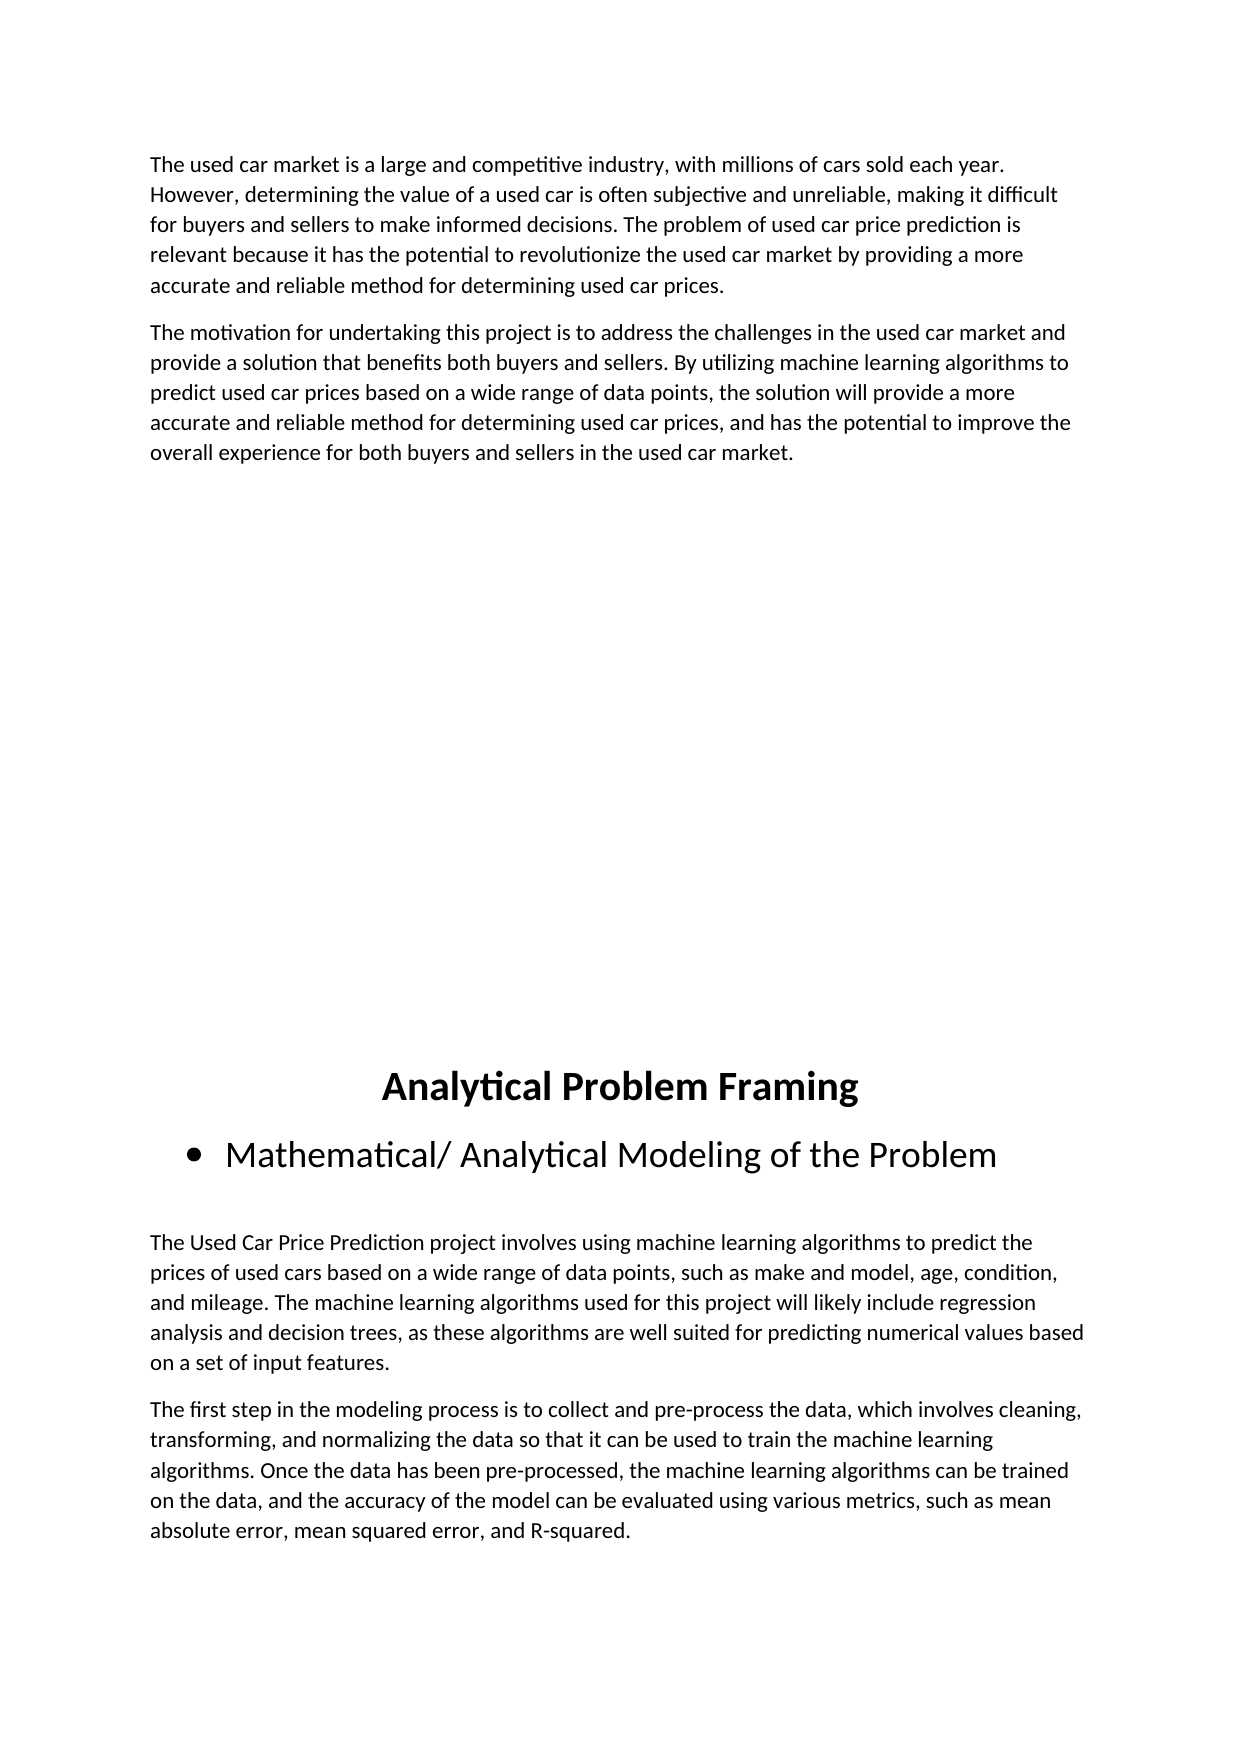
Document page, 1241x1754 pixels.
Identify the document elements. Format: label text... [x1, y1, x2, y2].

text The used car market is a large and competitive industry, with millions of cars sold each year. However, determining the value of a used car is often subjective and unreliable, making it difficult for buyers and sellers to make informed decisions. The problem of used car price prediction is relevant because it has the potential to revolutionize the used car market by providing a more accurate and reliable method for determining used car prices. [150, 150, 1090, 299]
text The first step in the modeling process is to collect and pre-process the data, which involves cleaning, transforming, and normalizing the data so that it can be used to train the machine learning algorithms. Once the data has been pre-processed, the machine learning algorithms can be trained on the data, and the accuracy of the model can be evaluated using various metrics, such as mean absolute error, mean squared error, and R-squared. [150, 1395, 1090, 1544]
text The Used Car Price Prediction project involves using machine learning algorithms to predict the prices of used cars based on a wide range of data points, such as make and model, age, condition, and mileage. The machine learning algorithms used for this project will likely include regression analysis and decision trees, as these algorithms are well suited for predicting numerical values based on a set of input features. [150, 1197, 1090, 1376]
text Analytical Problem Framing [150, 1060, 1090, 1111]
text The motivation for undertaking this project is to address the challenges in the used car market and provide a solution that benefits both buyers and sellers. By utilizing machine learning algorithms to predict used car prices based on a wide range of data points, the solution will provide a more accurate and reliable method for determining used car prices, and has the potential to improve the overall experience for both buyers and sellers in the used car market. [150, 318, 1090, 467]
list Mathematical/ Analytical Modeling of the Problem [187, 1131, 1090, 1177]
